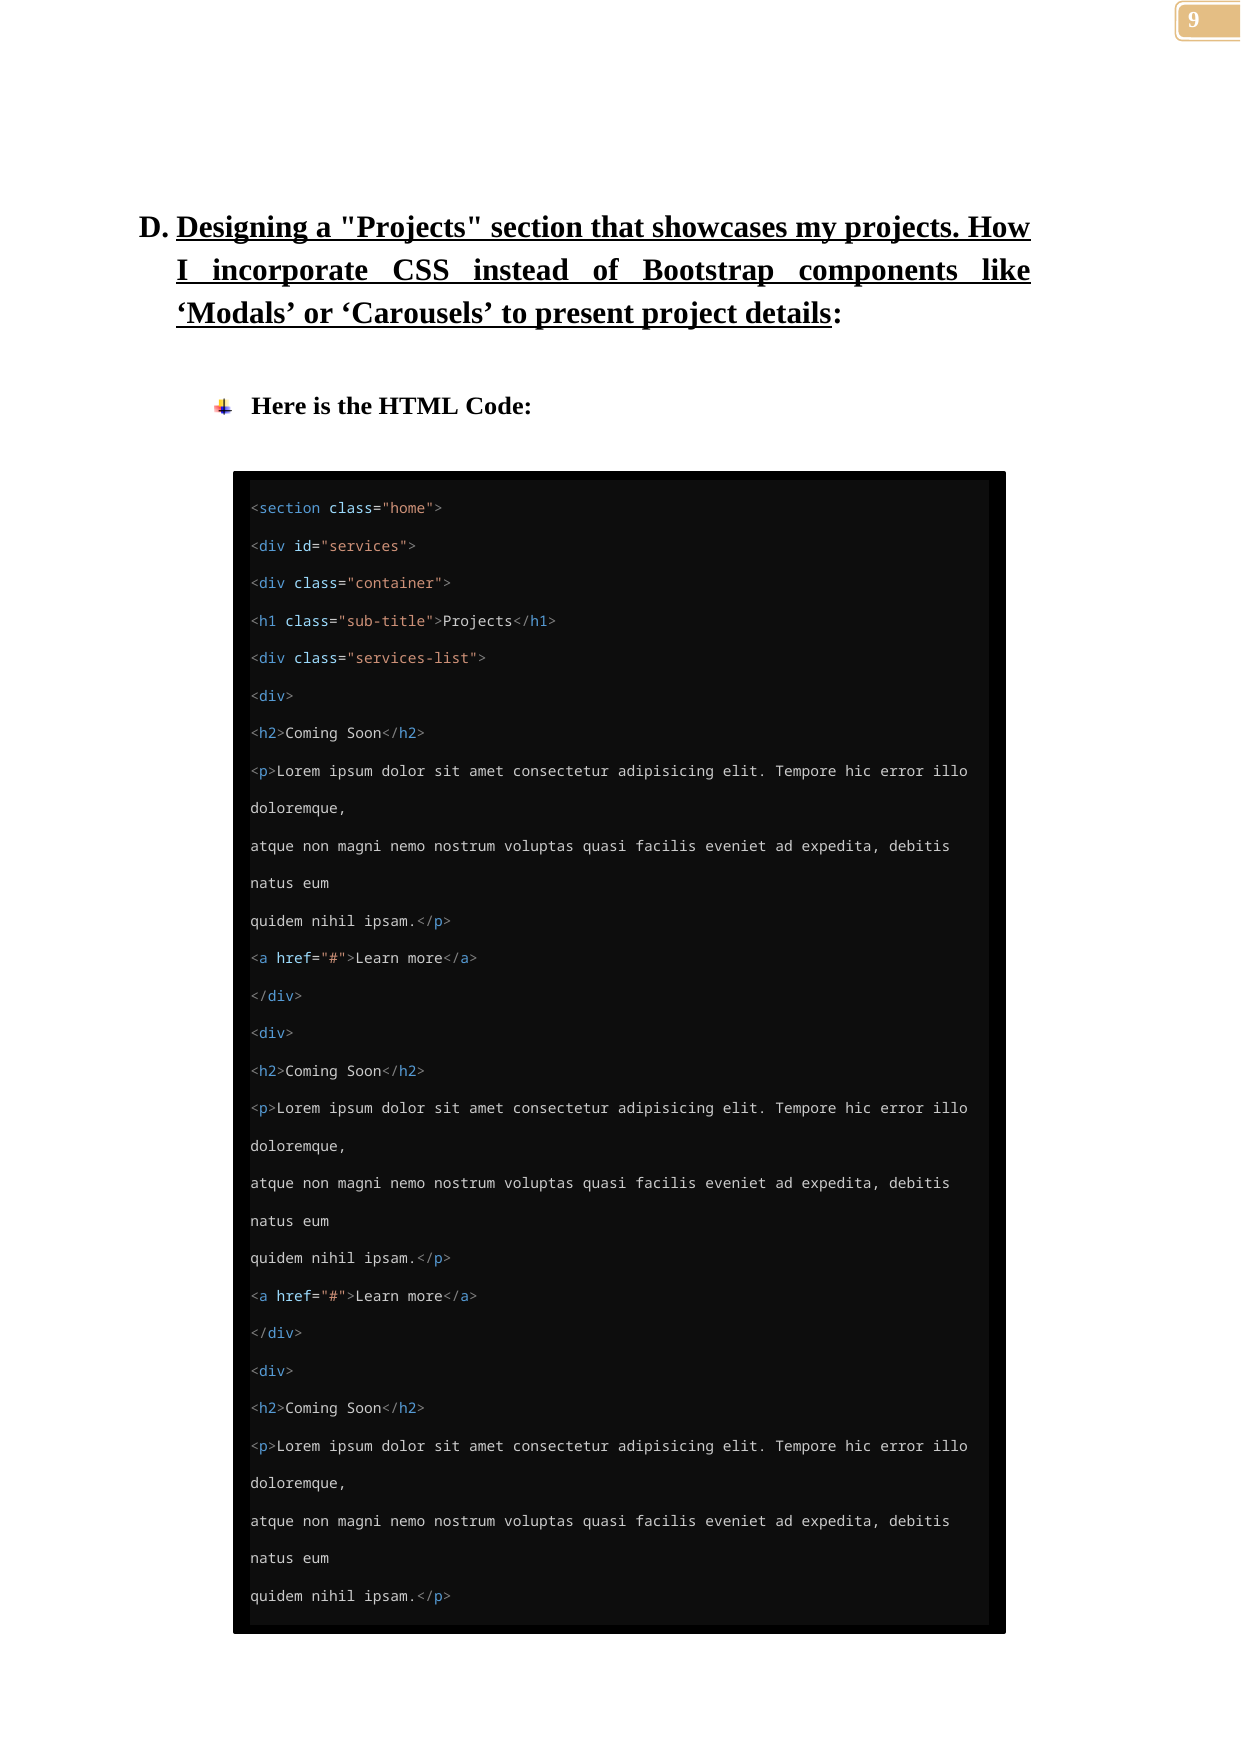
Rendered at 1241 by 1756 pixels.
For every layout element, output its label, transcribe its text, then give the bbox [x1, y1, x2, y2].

subtitle Designing a "Projects" section that showcases my projects. How I incorporate CSS instead of Bootstrap components like ‘Modals’ or ‘Carousels’ to present project details: [138, 208, 1031, 331]
picture [214, 397, 232, 415]
subtitle Here is the HTML Code: [213, 391, 1031, 420]
